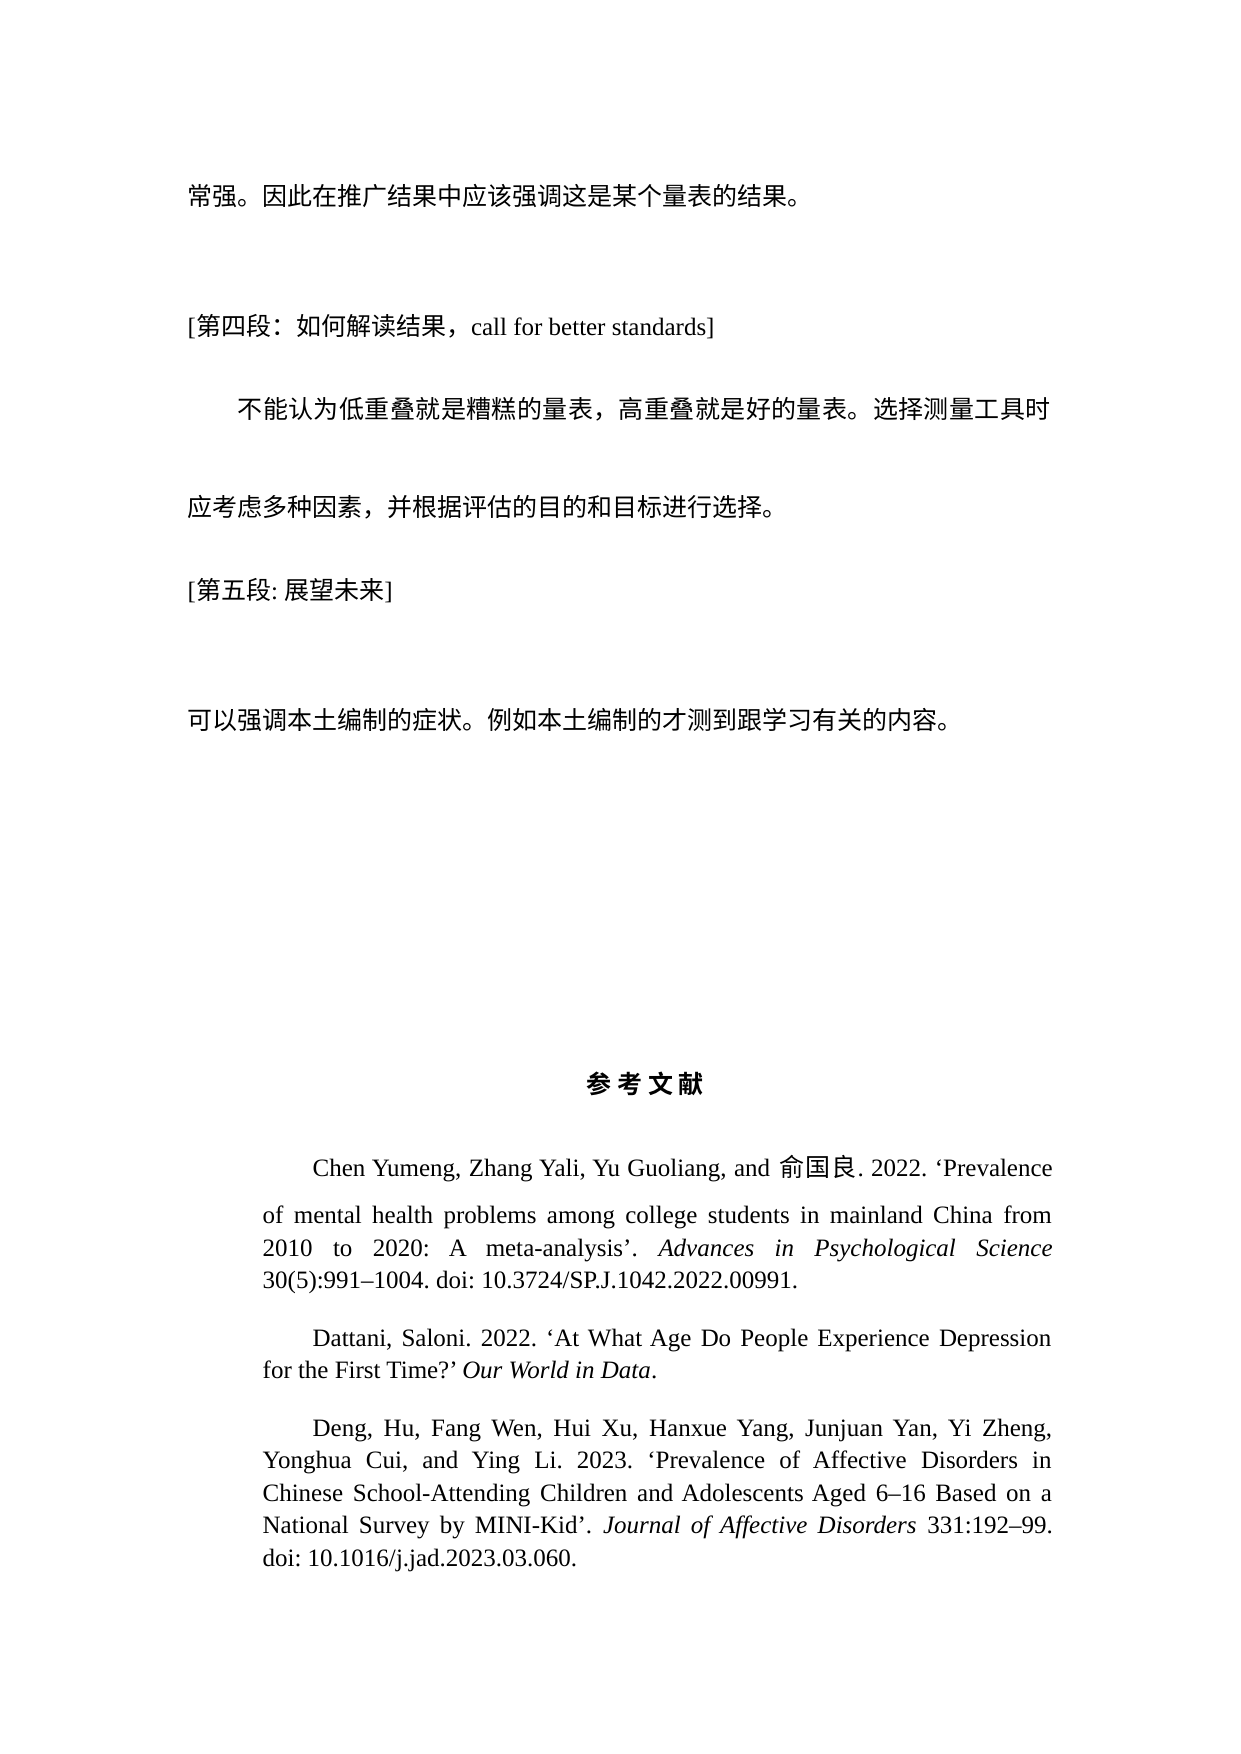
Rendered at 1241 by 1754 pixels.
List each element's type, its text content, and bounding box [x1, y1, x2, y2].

text Chen Yumeng, Zhang Yali, Yu Guoliang, and 俞国良. 2022. ‘Prevalence of mental health problems among college students in mainland China from 2010 to 2020: A meta-analysis’. Advances in Psychological Science 30(5):991–1004. doi: 10.3724/SP.J.1042.2022.00991. [262, 1133, 1053, 1296]
text [第五段: 展望未来] [187, 556, 1053, 621]
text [187, 162, 1053, 227]
text 可以强调本土编制的症状。例如本土编制的才测到跟学习有关的内容。 [187, 686, 1053, 751]
text Dattani, Saloni. 2022. ‘At What Age Do People Experience Depression for the First Time?’ Our World in Data. [262, 1321, 1053, 1386]
text 不能认为低重叠就是糟糕的量表，高重叠就是好的量表。选择测量工具时应考虑多种因素，并根据评估的目的和目标进行选择。 [187, 375, 1053, 538]
text [第四段：如何解读结果，call for better standards] [187, 292, 1053, 357]
text Deng, Hu, Fang Wen, Hui Xu, Hanxue Yang, Junjuan Yan, Yi Zheng, Yonghua Cui, and Ying Li. 2023. ‘Prevalence of Affective Disorders in Chinese School-Attending Children and Adolescents Aged 6–16 Based on a National Survey by MINI-Kid’. Journal of Affective Disorders 331:192–99. doi: 10.1016/j.jad.2023.03.060. [262, 1411, 1053, 1573]
text 参 考 文 献 [187, 1050, 1053, 1115]
